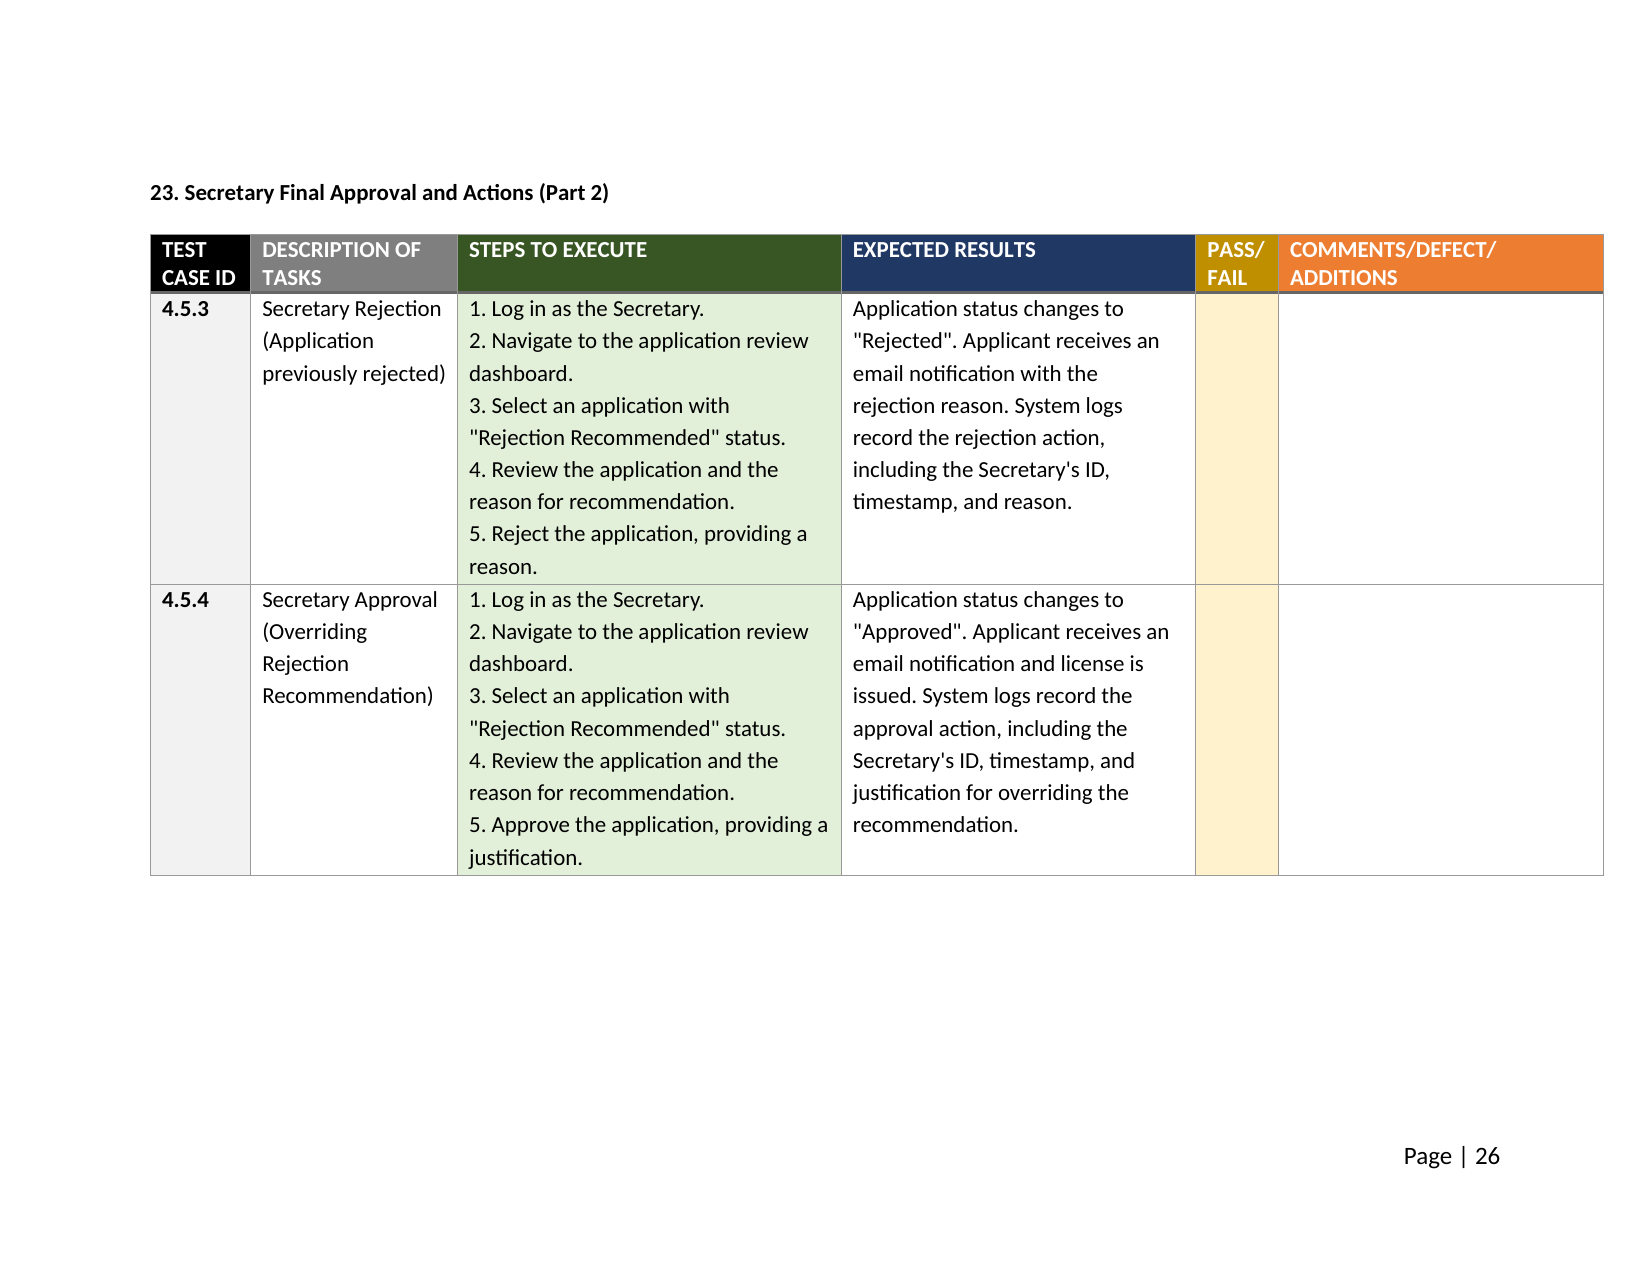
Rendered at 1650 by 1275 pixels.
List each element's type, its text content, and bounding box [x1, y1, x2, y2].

table_cell 4.5.3 [151, 294, 250, 584]
table_cell Secretary Approval (Overriding Rejection Recommendation) [251, 585, 457, 875]
table_cell [1279, 294, 1603, 584]
table_header TEST CASE ID [151, 235, 250, 291]
table_cell Application status changes to "Approved". Applicant receives an email notification and license is issued. System logs record the approval action, including the Secretary's ID, timestamp, and justification for overriding the recommendation. [842, 585, 1195, 875]
table_header DESCRIPTION OF TASKS [251, 235, 457, 291]
table_header PASS/ FAIL [1196, 235, 1278, 291]
table_header EXPECTED RESULTS [842, 235, 1195, 291]
table_cell [1196, 585, 1278, 875]
table_cell 4.5.4 [151, 585, 250, 875]
table_cell [1196, 294, 1278, 584]
table_cell Application status changes to "Rejected". Applicant receives an email notification with the rejection reason. System logs record the rejection action, including the Secretary's ID, timestamp, and reason. [842, 294, 1195, 584]
table_header STEPS TO EXECUTE [458, 235, 841, 291]
table_cell Secretary Rejection (Application previously rejected) [251, 294, 457, 584]
table_cell 1. Log in as the Secretary. 2. Navigate to the application review dashboard. 3. Select an application with "Rejection Recommended" status. 4. Review the application and the reason for recommendation. 5. Reject the application, providing a reason. [458, 294, 841, 584]
table_cell [1279, 585, 1603, 875]
table_cell 1. Log in as the Secretary. 2. Navigate to the application review dashboard. 3. Select an application with "Rejection Recommended" status. 4. Review the application and the reason for recommendation. 5. Approve the application, providing a justification. [458, 585, 841, 875]
table_header COMMENTS/DEFECT/ ADDITIONS [1279, 235, 1603, 291]
text 23. Secretary Final Approval and Actions (Part 2) [150, 178, 1500, 206]
